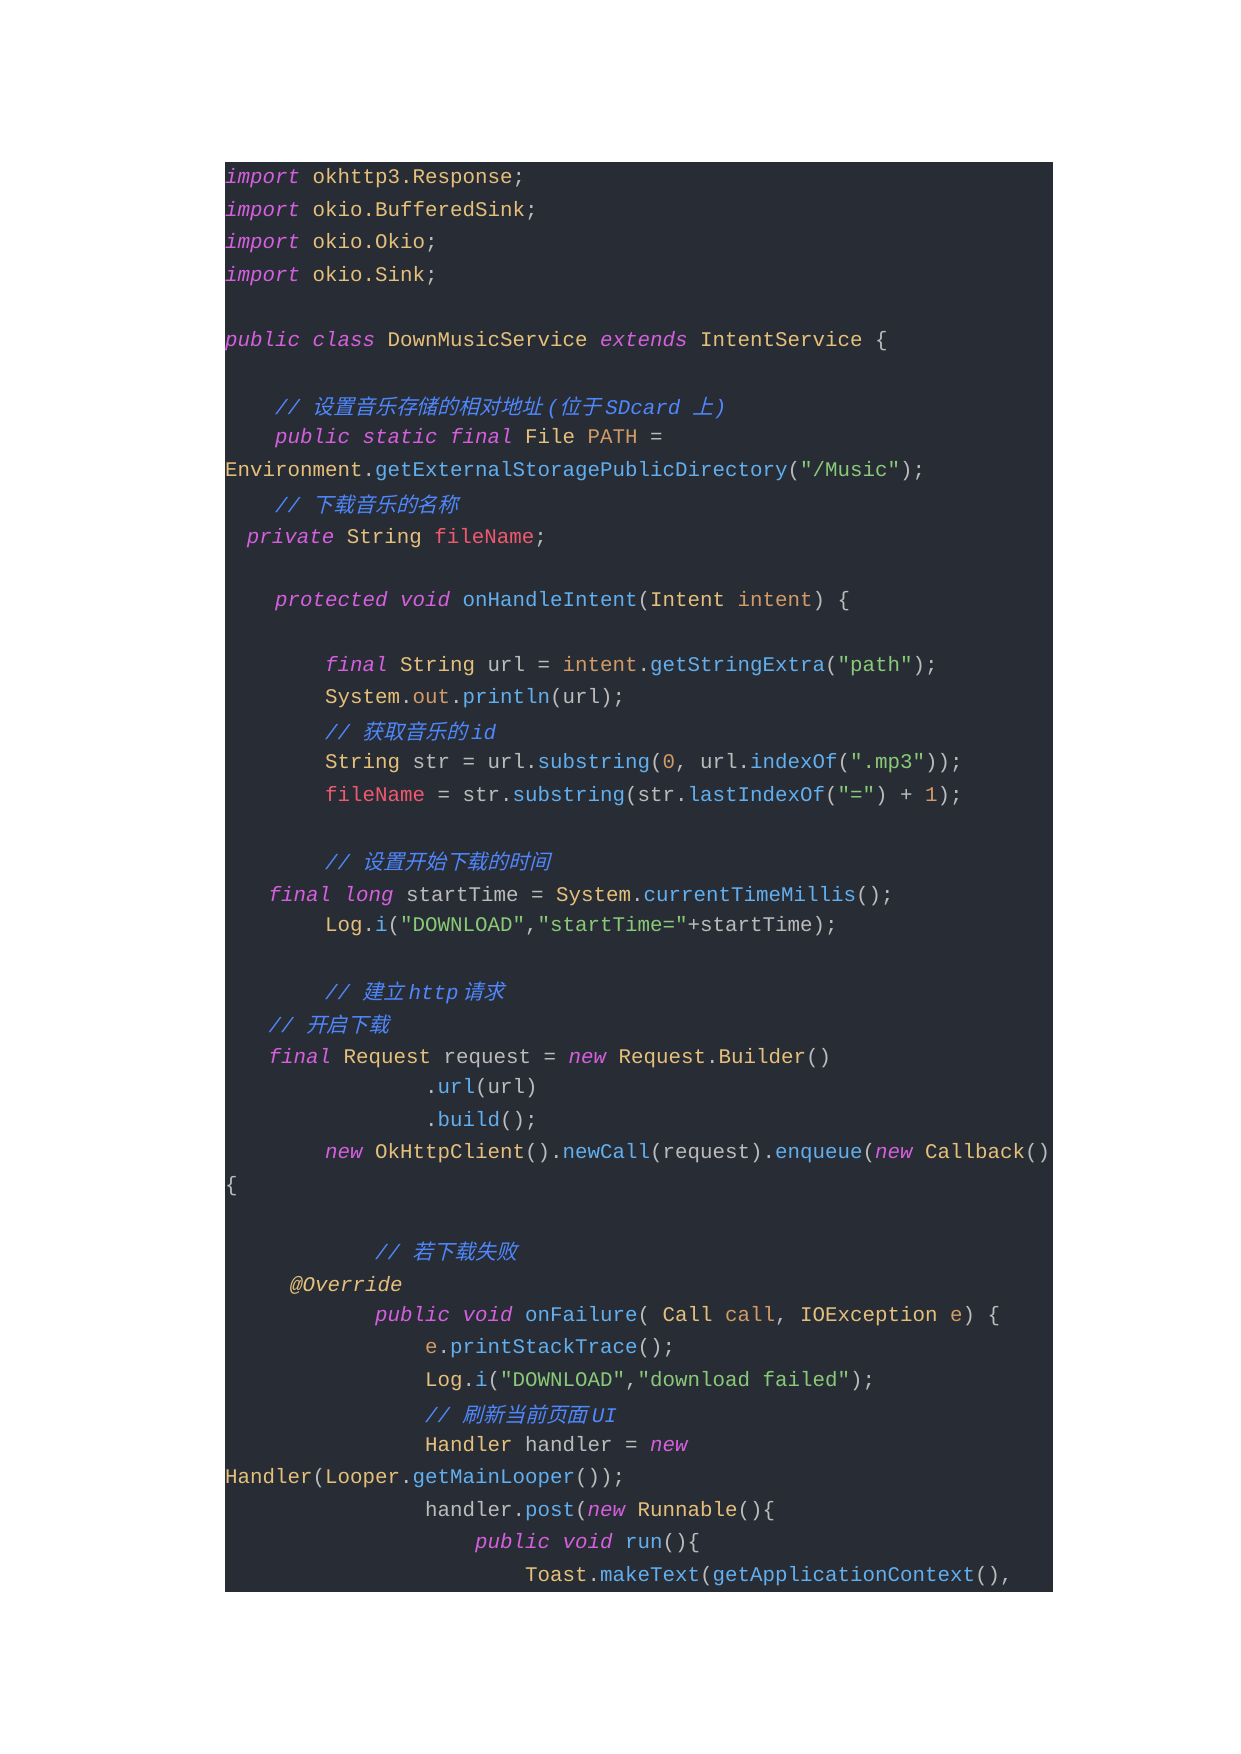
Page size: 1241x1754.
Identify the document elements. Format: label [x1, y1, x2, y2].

list [225, 162, 1053, 1592]
